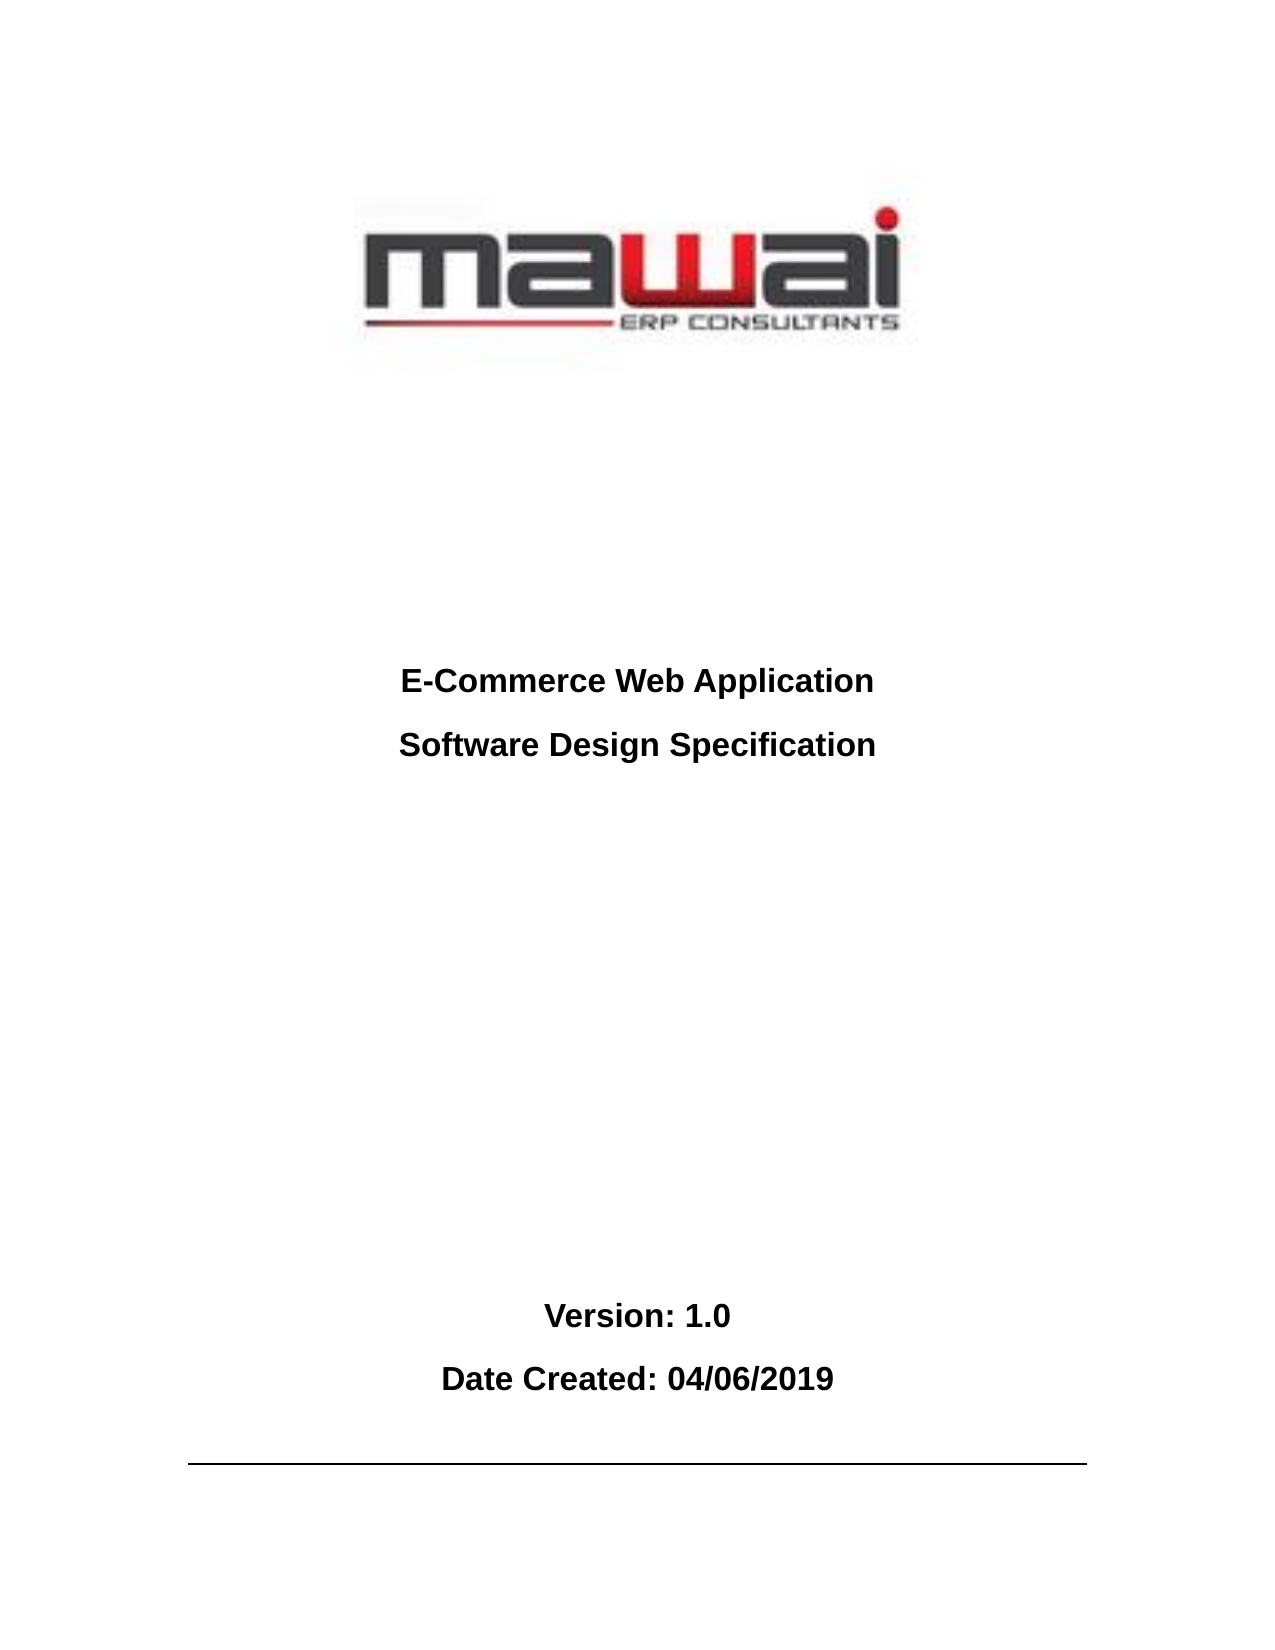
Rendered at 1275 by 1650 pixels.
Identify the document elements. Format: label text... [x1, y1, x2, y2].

title Software Design Specification [187, 725, 1087, 763]
title Version: 1.0 [187, 1296, 1087, 1334]
title E-Commerce Web Application [187, 661, 1087, 700]
picture [331, 174, 944, 383]
title Date Created: 04/06/2019 [187, 1359, 1087, 1397]
